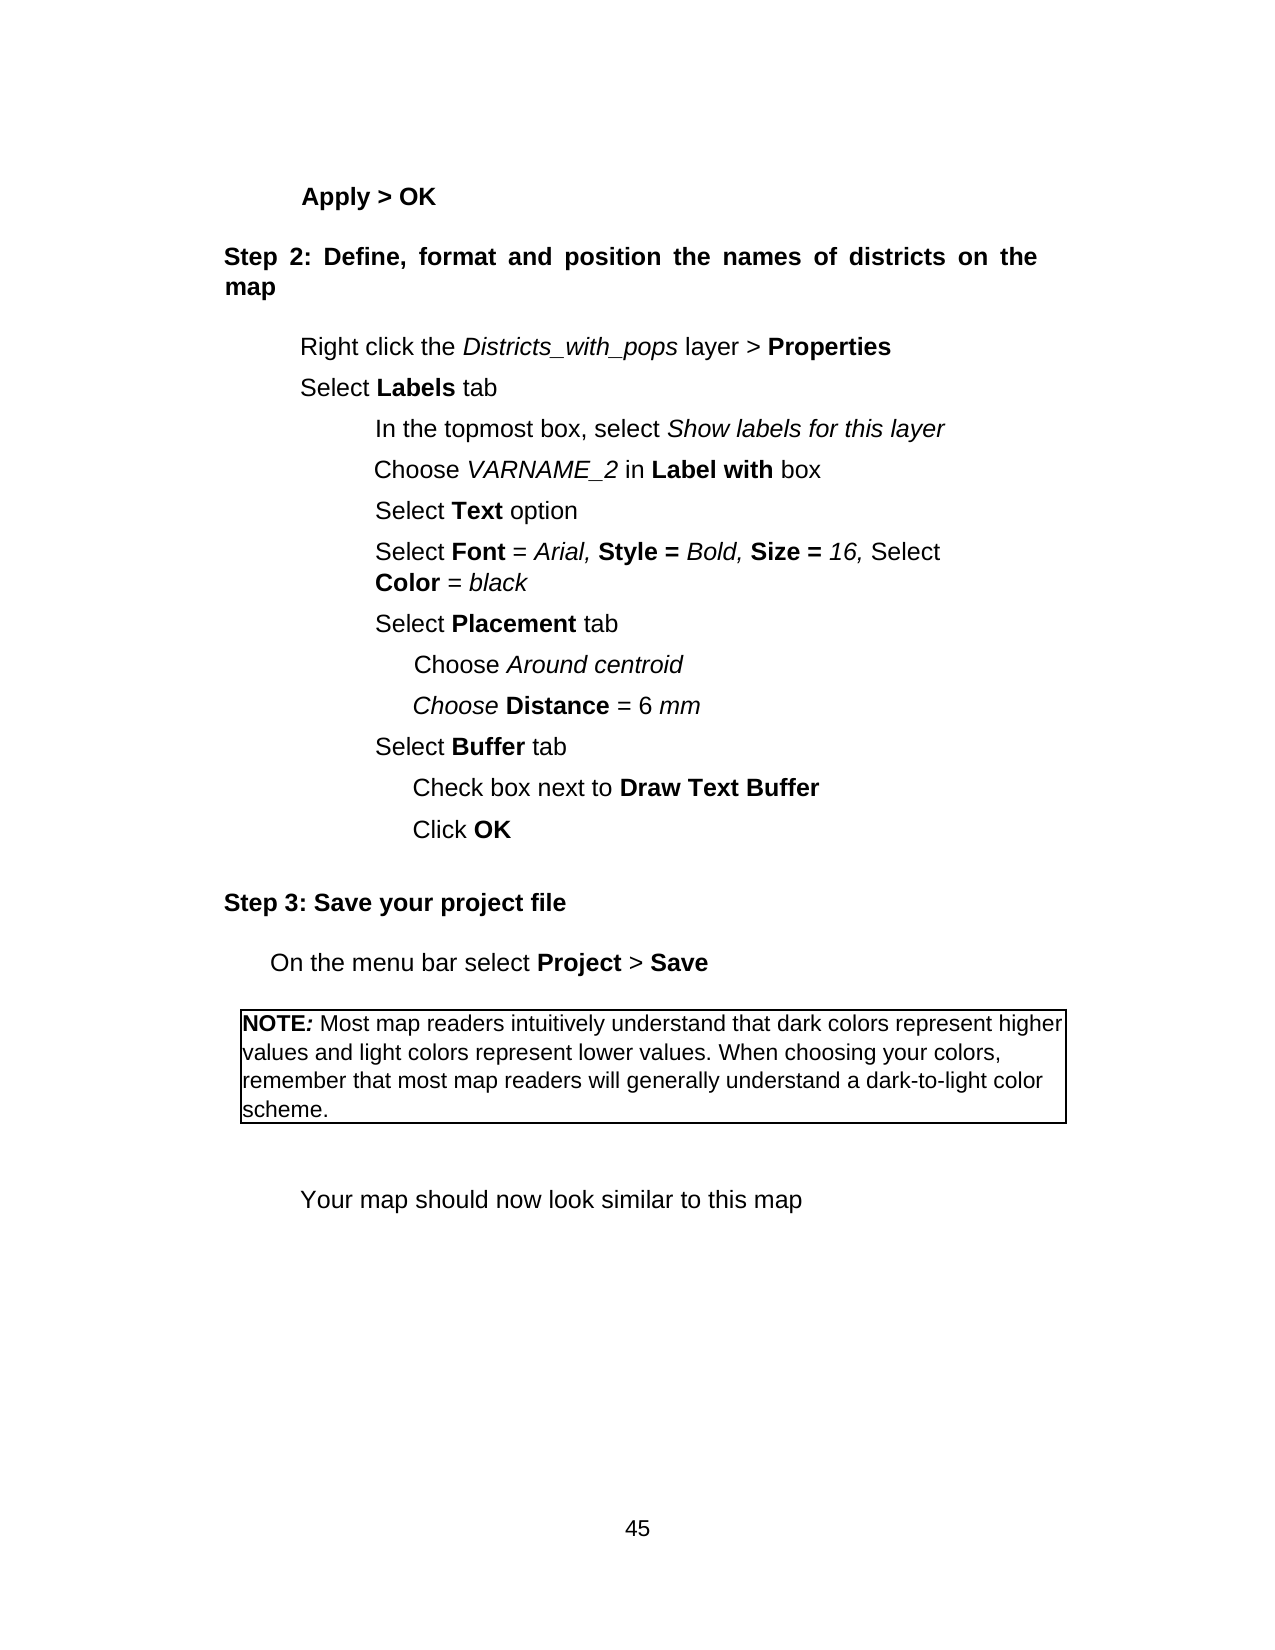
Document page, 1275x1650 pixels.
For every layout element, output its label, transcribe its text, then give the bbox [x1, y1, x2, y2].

text Choose Around centroid [413, 650, 1125, 679]
text NOTE: Most map readers intuitively understand that dark colors represent higher values and light colors represent lower values. When choosing your colors, remember that most map readers will generally understand a dark-to-light color scheme. [242, 1011, 1065, 1122]
text Step 3: Save your project file [223, 888, 1039, 916]
text Right click the Districts_with_pops layer > Properties [300, 332, 1039, 361]
text Select Placement tab [375, 609, 1039, 638]
text Select Font = Arial, Style = Bold, Size = 16, Select Color = black [375, 537, 974, 597]
text On the menu bar select Project > Save [150, 948, 1125, 977]
text Step 2: Define, format and position the names of districts on the map [223, 242, 1039, 300]
text Choose VARNAME_2 in Label with box [373, 455, 1063, 484]
text Apply > OK [300, 181, 1039, 210]
text Select Labels tab [300, 373, 1039, 402]
text Click OK [375, 816, 718, 844]
text Select Buffer tab [375, 732, 1039, 761]
text Check box next to Draw Text Buffer [375, 773, 975, 802]
text In the topmost box, select Show labels for this layer [375, 414, 1039, 443]
text Choose Distance = 6 mm [412, 691, 1125, 720]
text Your map should now look similar to this map [300, 1185, 1039, 1214]
text Select Text option [375, 496, 1039, 525]
